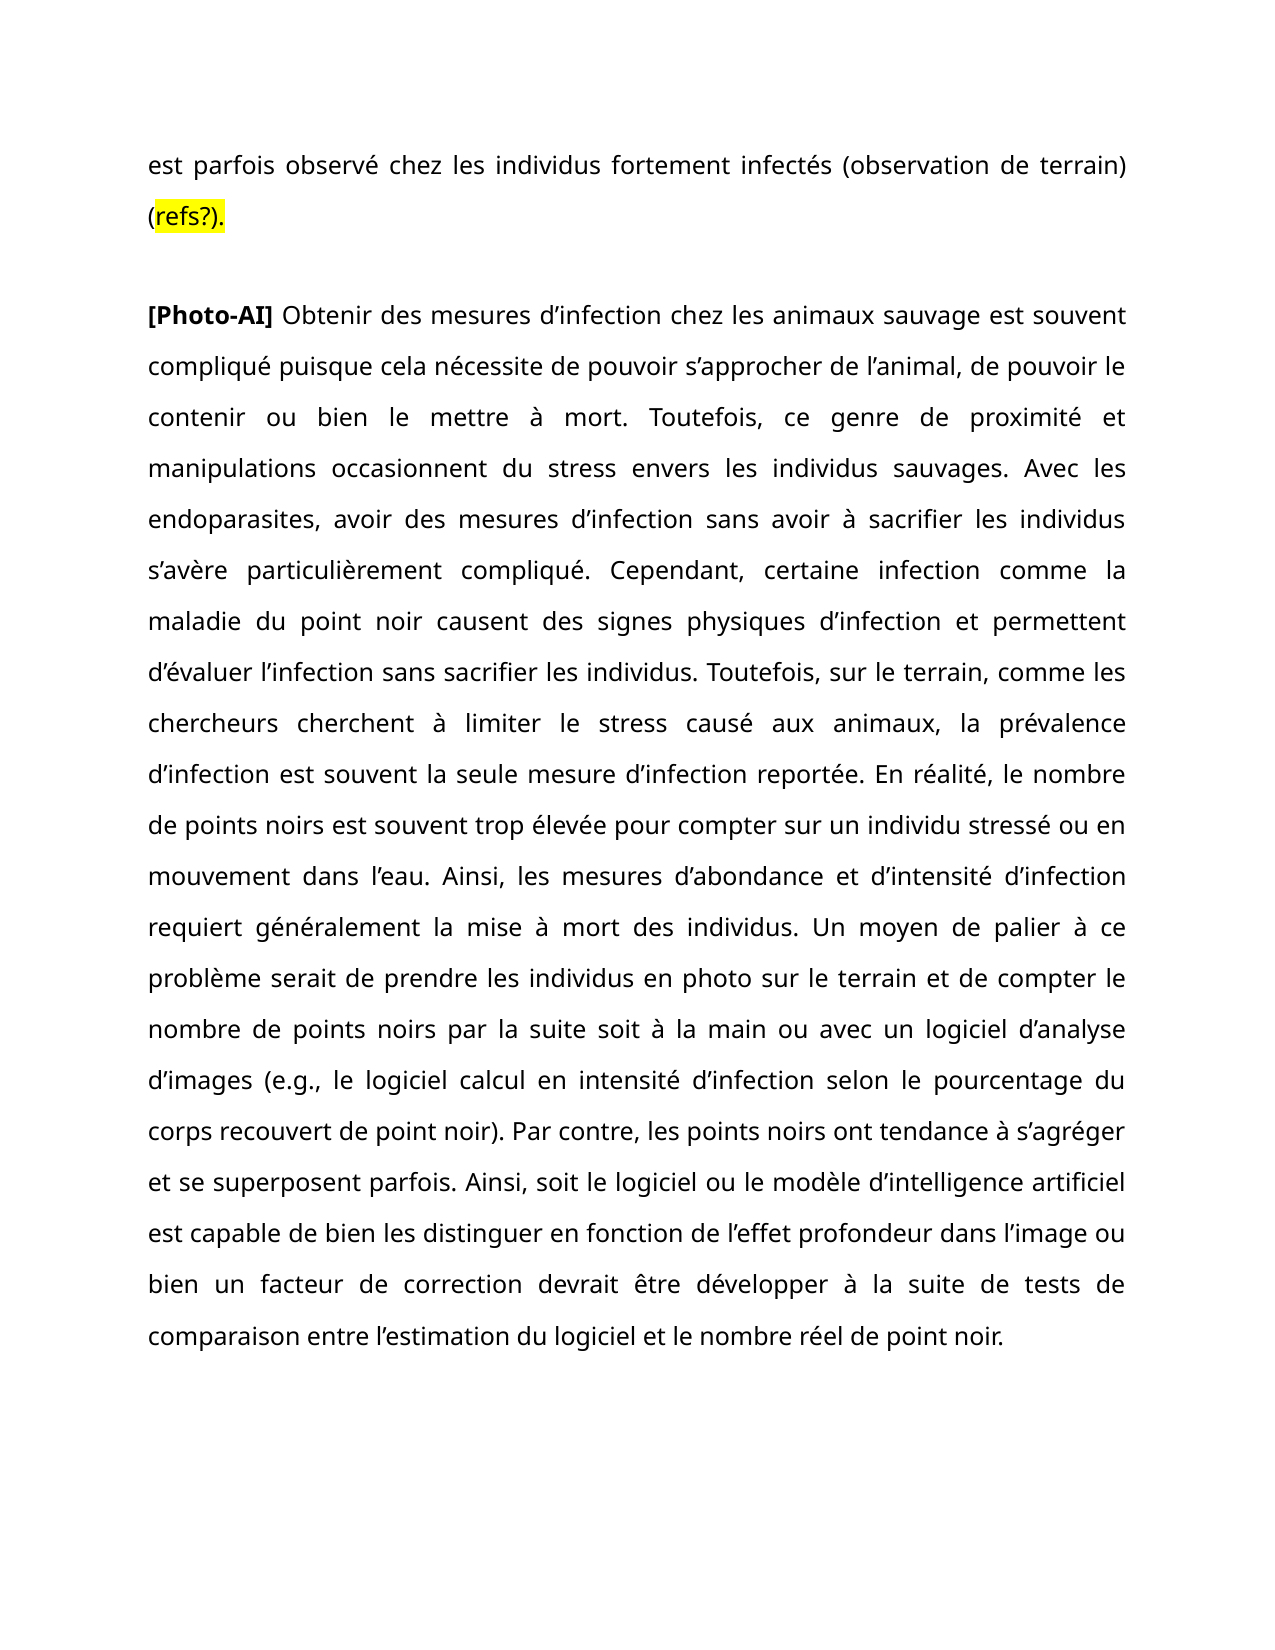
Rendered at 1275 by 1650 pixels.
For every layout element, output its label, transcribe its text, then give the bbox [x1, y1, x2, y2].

text [Photo-AI] Obtenir des mesures d’infection chez les animaux sauvage est souvent compliqué puisque cela nécessite de pouvoir s’approcher de l’animal, de pouvoir le contenir ou bien le mettre à mort. Toutefois, ce genre de proximité et manipulations occasionnent du stress envers les individus sauvages. Avec les endoparasites, avoir des mesures d’infection sans avoir à sacrifier les individus s’avère particulièrement compliqué. Cependant, certaine infection comme la maladie du point noir causent des signes physiques d’infection et permettent d’évaluer l’infection sans sacrifier les individus. Toutefois, sur le terrain, comme les chercheurs cherchent à limiter le stress causé aux animaux, la prévalence d’infection est souvent la seule mesure d’infection reportée. En réalité, le nombre de points noirs est souvent trop élevée pour compter sur un individu stressé ou en mouvement dans l’eau. Ainsi, les mesures d’abondance et d’intensité d’infection requiert généralement la mise à mort des individus. Un moyen de palier à ce problème serait de prendre les individus en photo sur le terrain et de compter le nombre de points noirs par la suite soit à la main ou avec un logiciel d’analyse d’images (e.g., le logiciel calcul en intensité d’infection selon le pourcentage du corps recouvert de point noir). Par contre, les points noirs ont tendance à s’agréger et se superposent parfois. Ainsi, soit le logiciel ou le modèle d’intelligence artificiel est capable de bien les distinguer en fonction de l’effet profondeur dans l’image ou bien un facteur de correction devrait être développer à la suite de tests de comparaison entre l’estimation du logiciel et le nombre réel de point noir. [148, 297, 1127, 1352]
